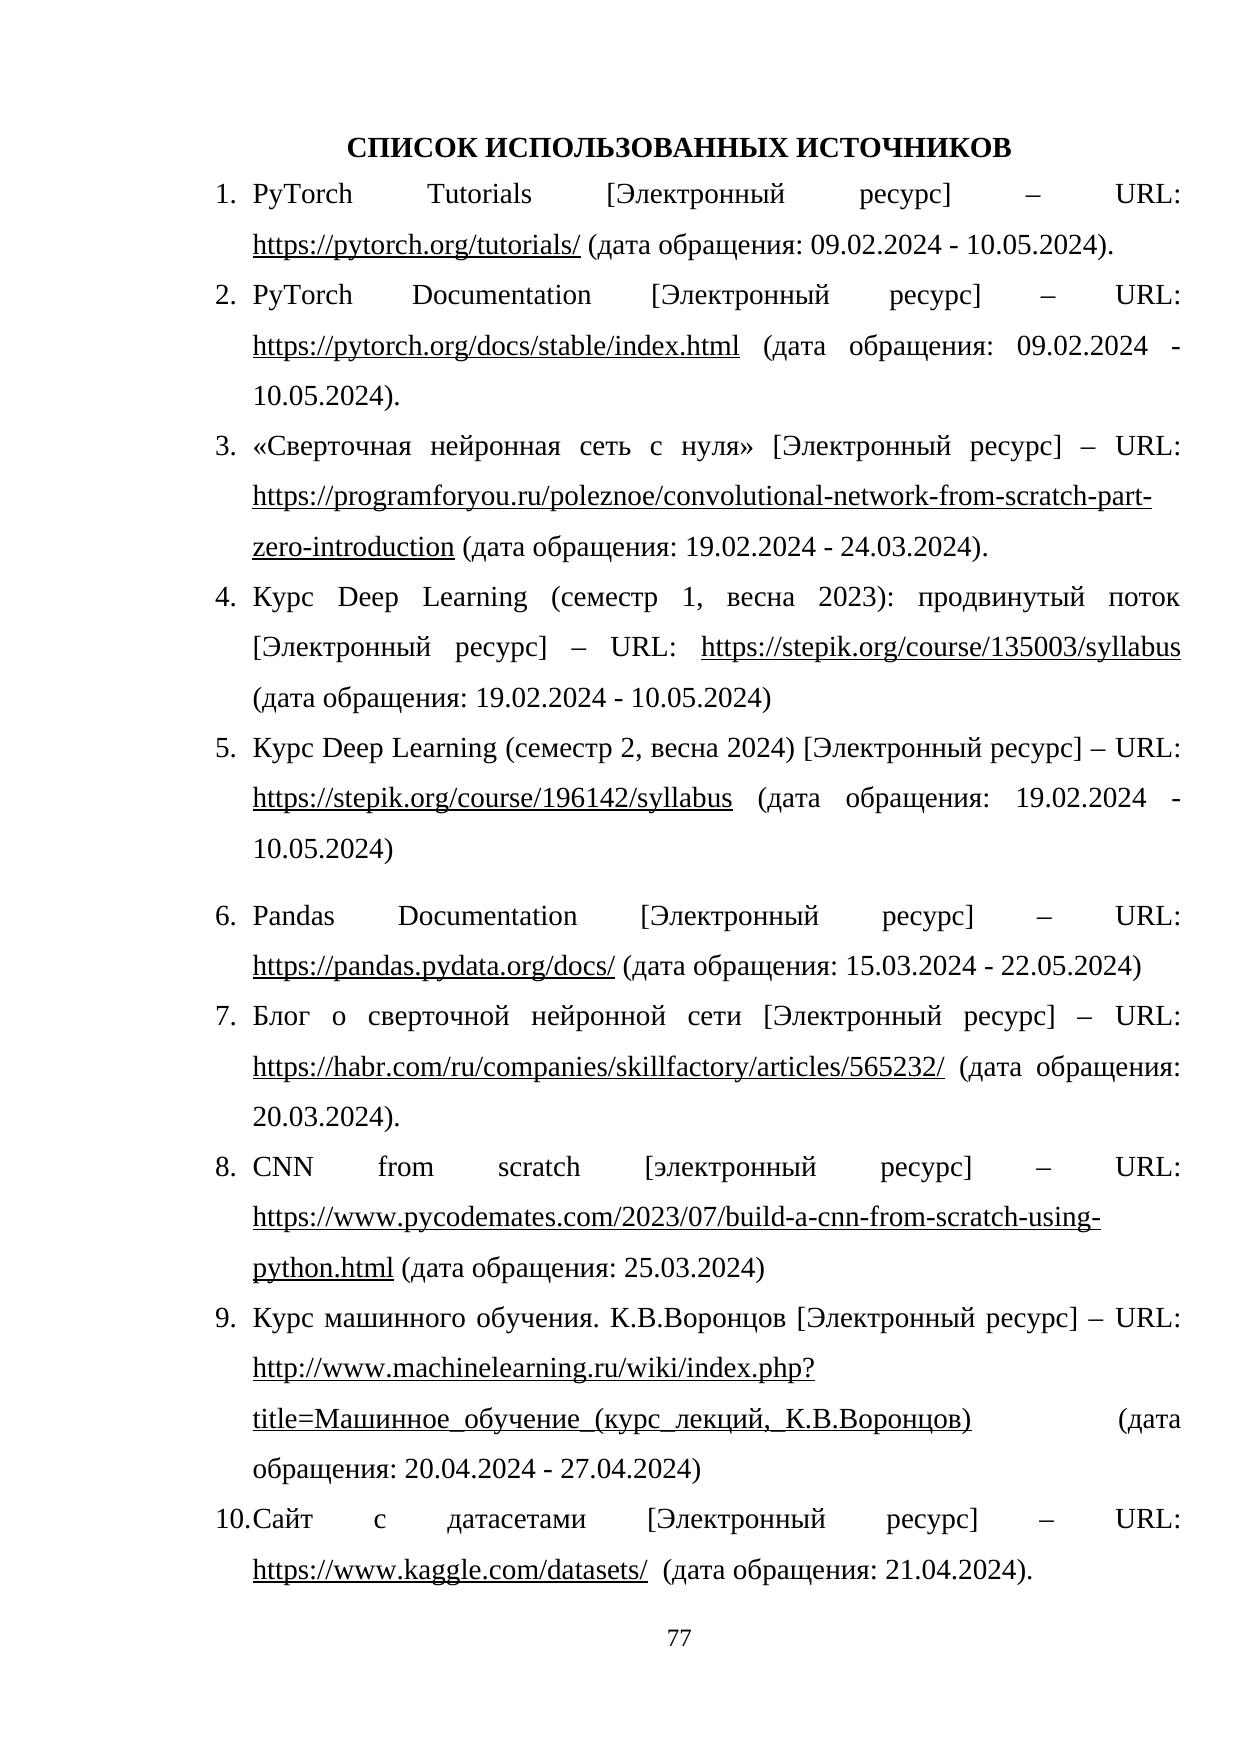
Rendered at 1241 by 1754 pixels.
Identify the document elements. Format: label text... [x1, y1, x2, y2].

list Pandas Documentation [Электронный ресурс] – URL: https://pandas.pydata.org/docs/ (дата обращения: 15.03.2024 - 22.05.2024) [215, 898, 1181, 982]
text СПИСОК ИСПОЛЬЗОВАННЫХ ИСТОЧНИКОВ [177, 131, 1181, 164]
list PyTorch Tutorials [Электронный ресурс] – URL: https://pytorch.org/tutorials/ (дата обращения: 09.02.2024 - 10.05.2024). [215, 177, 1181, 261]
list PyTorch Documentation [Электронный ресурс] – URL: https://pytorch.org/docs/stable/index.html (дата обращения: 09.02.2024 - 10.05.2024). [215, 277, 1181, 411]
list Курс машинного обучения. К.В.Воронцов [Электронный ресурс] – URL: http://www.machinelearning.ru/wiki/index.php?title=Машинное_обучение_(курс_лекций,_К.В.Воронцов) (дата обращения: 20.04.2024 - 27.04.2024) [215, 1300, 1181, 1485]
list Сайт с датасетами [Электронный ресурс] – URL: https://www.kaggle.com/datasets/ (дата обращения: 21.04.2024). [215, 1501, 1181, 1585]
list Курс Deep Learning (семестр 1, весна 2023): продвинутый поток [Электронный ресурс] – URL: https://stepik.org/course/135003/syllabus (дата обращения: 19.02.2024 - 10.05.2024) [215, 579, 1181, 713]
list Курс Deep Learning (семестр 2, весна 2024) [Электронный ресурс] – URL: https://stepik.org/course/196142/syllabus (дата обращения: 19.02.2024 - 10.05.2024) [215, 730, 1181, 864]
list «Сверточная нейронная сеть с нуля» [Электронный ресурс] ‒ URL: https://programforyou.ru/poleznoe/convolutional-network-from-scratch-part-zero-introduction (дата обращения: 19.02.2024 - 24.03.2024). [215, 428, 1181, 562]
list CNN from scratch [электронный ресурс] – URL: https://www.pycodemates.com/2023/07/build-a-cnn-from-scratch-using-python.html (дата обращения: 25.03.2024) [215, 1149, 1181, 1283]
list Блог о сверточной нейронной сети [Электронный ресурс] ‒ URL: https://habr.com/ru/companies/skillfactory/articles/565232/ (дата обращения: 20.03.2024). [215, 998, 1181, 1132]
